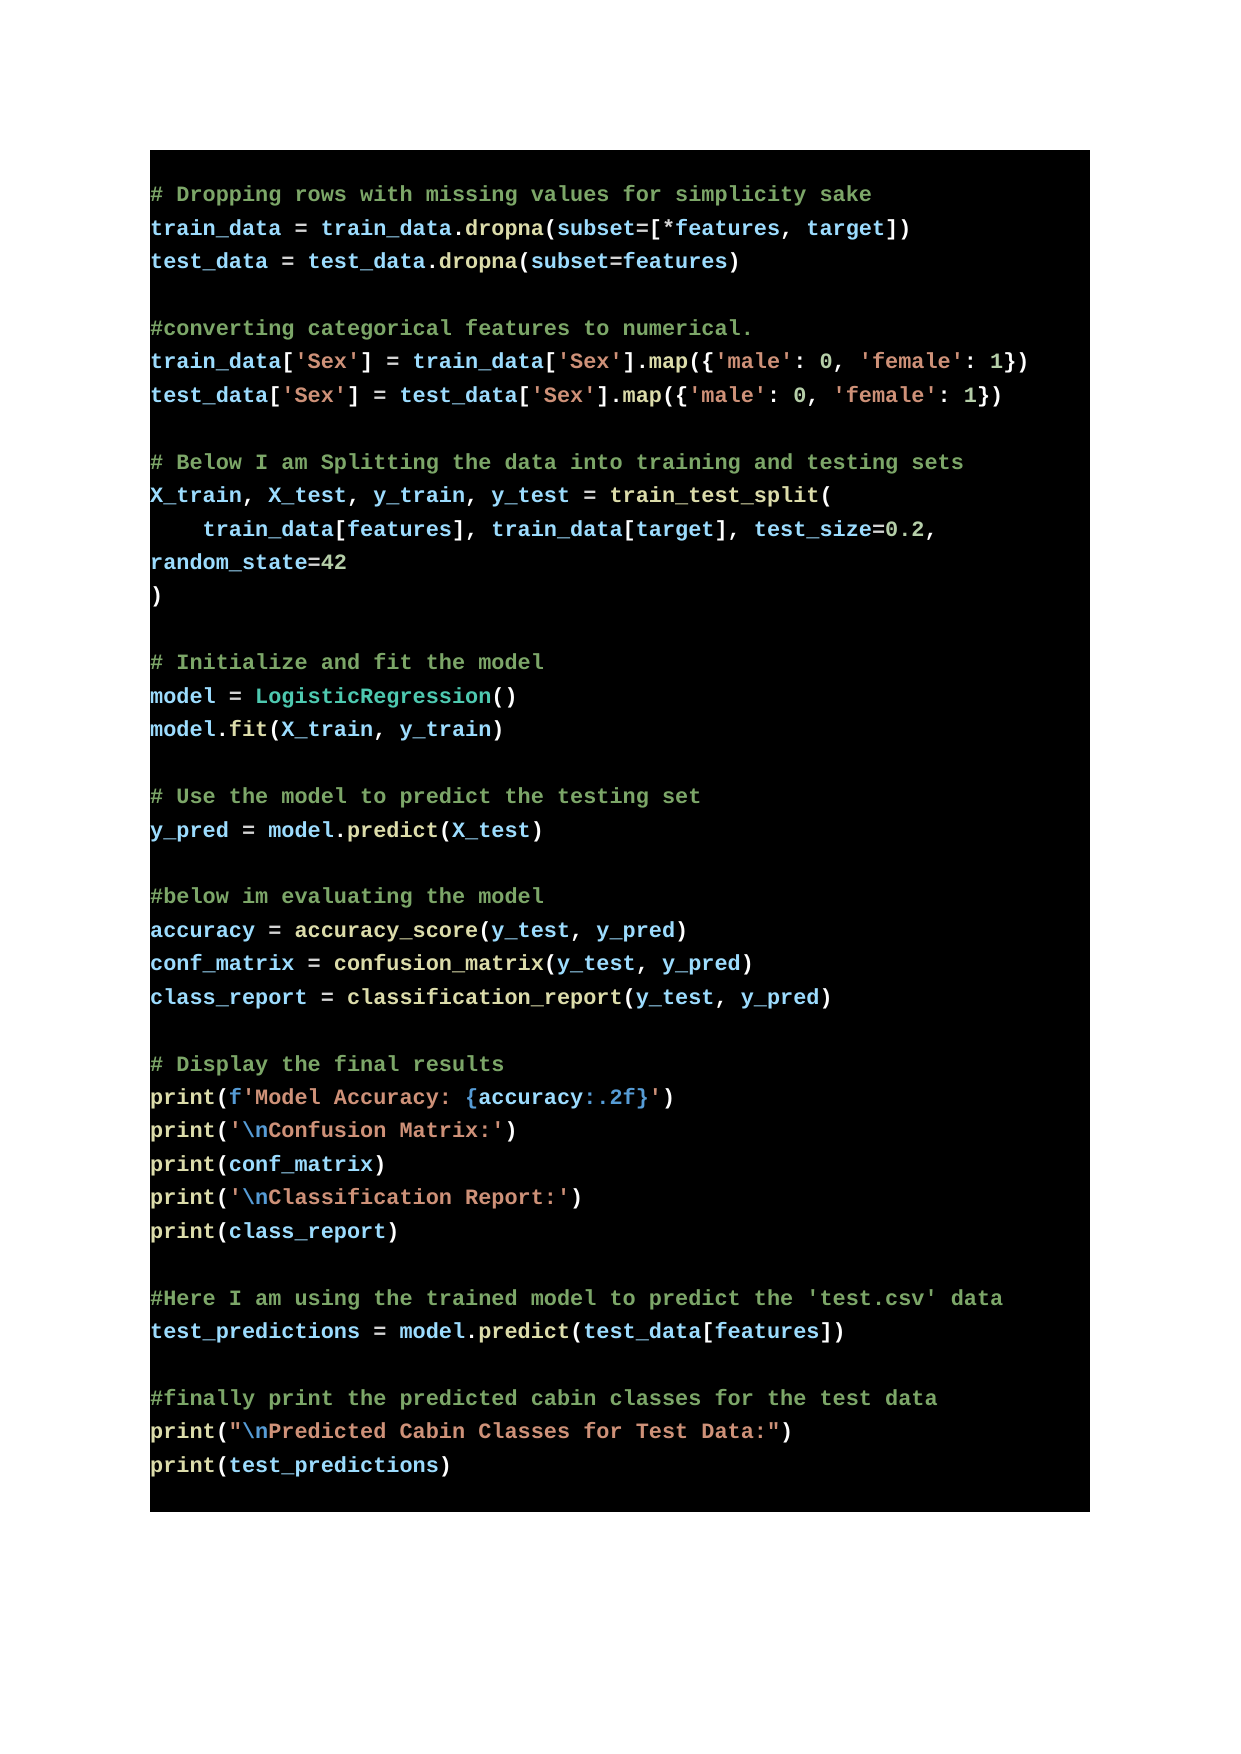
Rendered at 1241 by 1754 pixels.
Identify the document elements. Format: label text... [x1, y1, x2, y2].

text #below im evaluating the model [150, 886, 1090, 910]
text model = LogisticRegression() [150, 685, 1090, 710]
text test_data = test_data.dropna(subset=features) [150, 250, 1090, 275]
text accuracy = accuracy_score(y_test, y_pred) [150, 919, 1090, 944]
text print('\nClassification Report:') [150, 1187, 1090, 1211]
text train_data[features], train_data[target], test_size=0.2, random_state=42 [150, 518, 1090, 576]
text train_data = train_data.dropna(subset=[*features, target]) [150, 217, 1090, 242]
text print(test_predictions) [150, 1454, 1090, 1479]
text # Dropping rows with missing values for simplicity sake [150, 183, 1090, 208]
text y_pred = model.predict(X_test) [150, 819, 1090, 843]
text # Below I am Splitting the data into training and testing sets [150, 451, 1090, 476]
text print(conf_matrix) [150, 1153, 1090, 1178]
text #finally print the predicted cabin classes for the test data [150, 1387, 1090, 1412]
text print("\nPredicted Cabin Classes for Test Data:") [150, 1421, 1090, 1445]
text print(f'Model Accuracy: {accuracy:.2f}') [150, 1086, 1090, 1111]
text conf_matrix = confusion_matrix(y_test, y_pred) [150, 952, 1090, 977]
text print('\nConfusion Matrix:') [150, 1120, 1090, 1144]
text model.fit(X_train, y_train) [150, 718, 1090, 743]
text test_predictions = model.predict(test_data[features]) [150, 1320, 1090, 1345]
text test_data['Sex'] = test_data['Sex'].map({'male': 0, 'female': 1}) [150, 384, 1090, 409]
text #Here I am using the trained model to predict the 'test.csv' data [150, 1287, 1090, 1312]
text train_data['Sex'] = train_data['Sex'].map({'male': 0, 'female': 1}) [150, 351, 1090, 375]
text class_report = classification_report(y_test, y_pred) [150, 986, 1090, 1011]
text #converting categorical features to numerical. [150, 317, 1090, 342]
text print(class_report) [150, 1220, 1090, 1245]
text ) [150, 585, 1090, 609]
text X_train, X_test, y_train, y_test = train_test_split( [150, 484, 1090, 509]
text # Use the model to predict the testing set [150, 785, 1090, 810]
text # Initialize and fit the model [150, 652, 1090, 676]
text # Display the final results [150, 1053, 1090, 1078]
